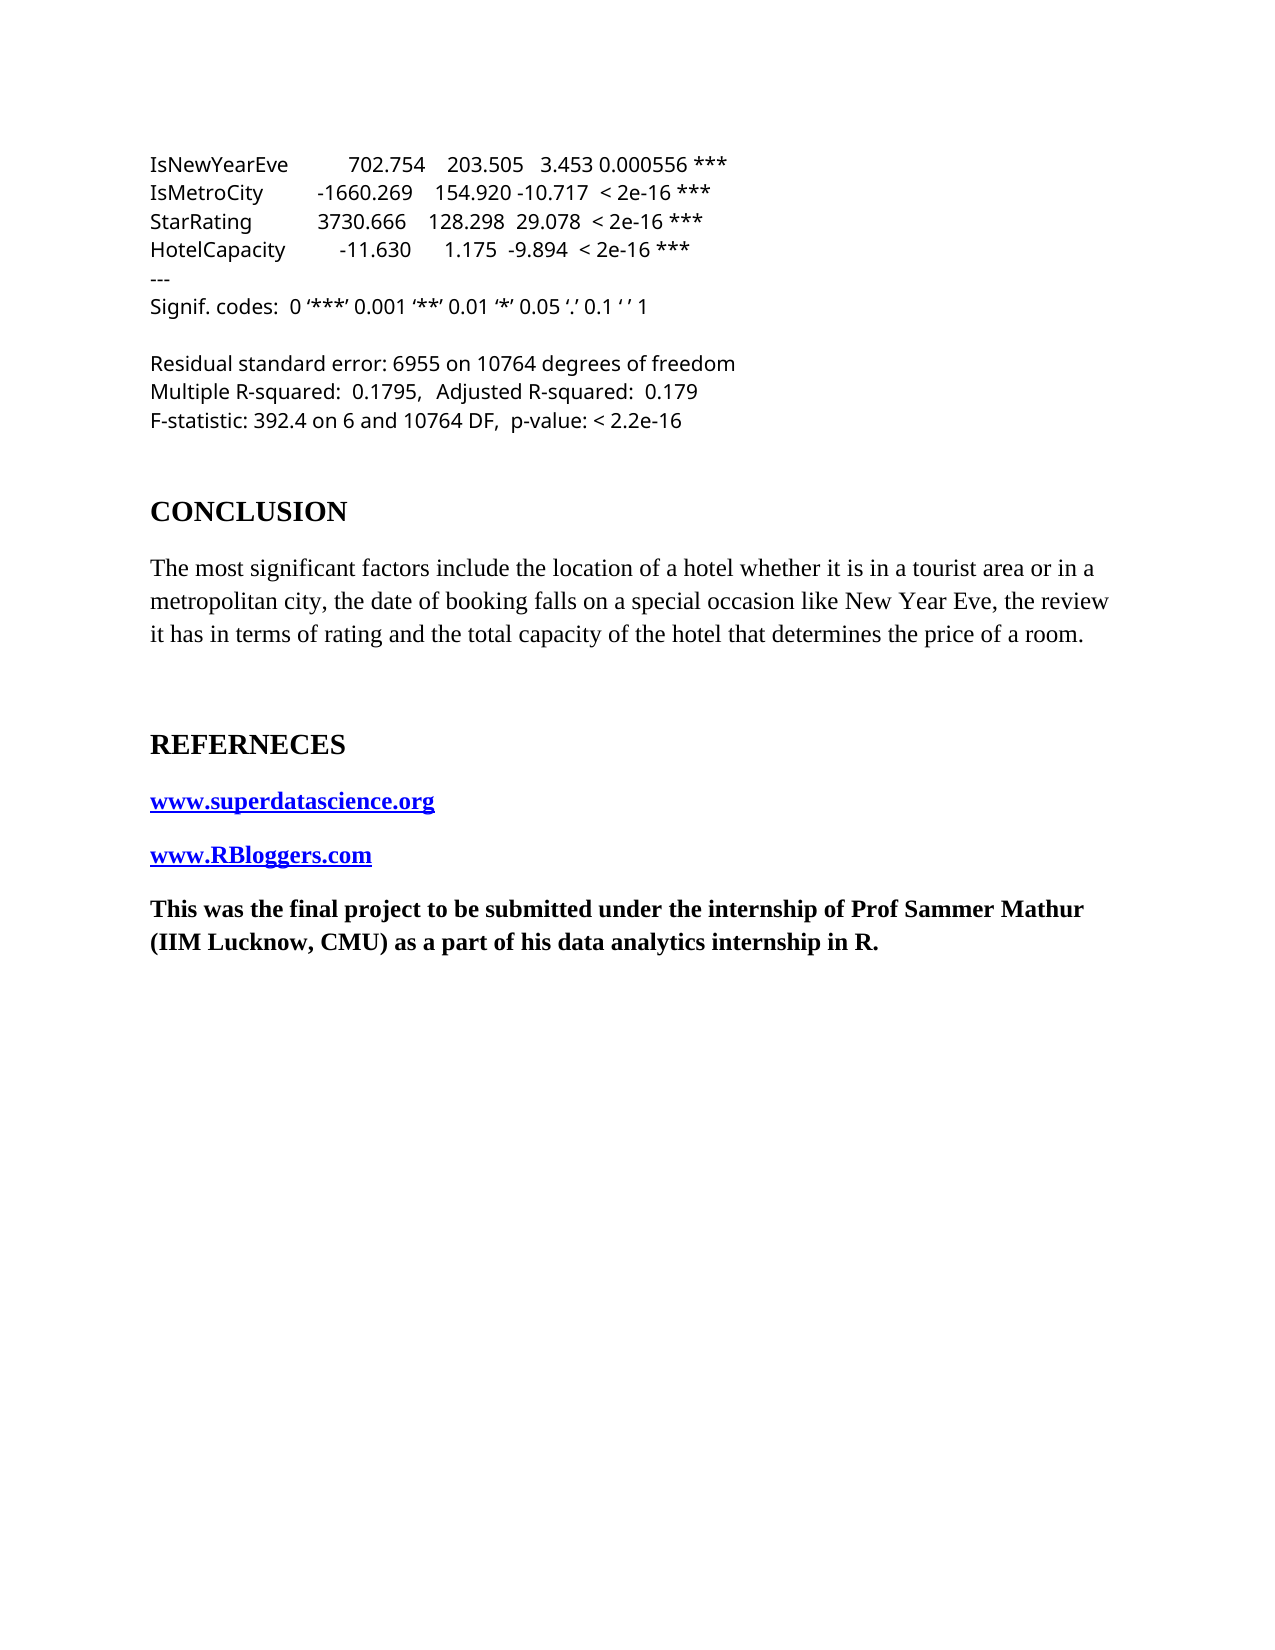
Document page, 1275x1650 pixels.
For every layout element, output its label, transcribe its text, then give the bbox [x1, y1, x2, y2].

text Signif. codes: 0 ‘***’ 0.001 ‘**’ 0.01 ‘*’ 0.05 ‘.’ 0.1 ‘ ’ 1 [150, 292, 1125, 321]
text IsMetroCity -1660.269 154.920 -10.717 < 2e-16 *** [150, 178, 1125, 207]
text www.superdatascience.org [150, 786, 1125, 815]
text Multiple R-squared: 0.1795, Adjusted R-squared: 0.179 [150, 377, 1125, 406]
text --- [150, 264, 1125, 292]
text The most significant factors include the location of a hotel whether it is in a tourist area or in a metropolitan city, the date of booking falls on a special occasion like New Year Eve, the review it has in terms of rating and the total capacity of the hotel that determines the price of a room. [150, 553, 1125, 648]
text Residual standard error: 6955 on 10764 degrees of freedom [150, 349, 1125, 377]
text www.RBloggers.com [150, 840, 1125, 869]
text HotelCapacity -11.630 1.175 -9.894 < 2e-16 *** [150, 235, 1125, 264]
text StarRating 3730.666 128.298 29.078 < 2e-16 *** [150, 207, 1125, 235]
text F-statistic: 392.4 on 6 and 10764 DF, p-value: < 2.2e-16 [150, 406, 1125, 434]
text REFERNECES [150, 727, 1125, 760]
text This was the final project to be submitted under the internship of Prof Sammer Mathur (IIM Lucknow, CMU) as a part of his data analytics internship in R. [150, 894, 1125, 956]
text CONCLUSION [150, 494, 1125, 527]
text IsNewYearEve 702.754 203.505 3.453 0.000556 *** [150, 150, 1125, 178]
